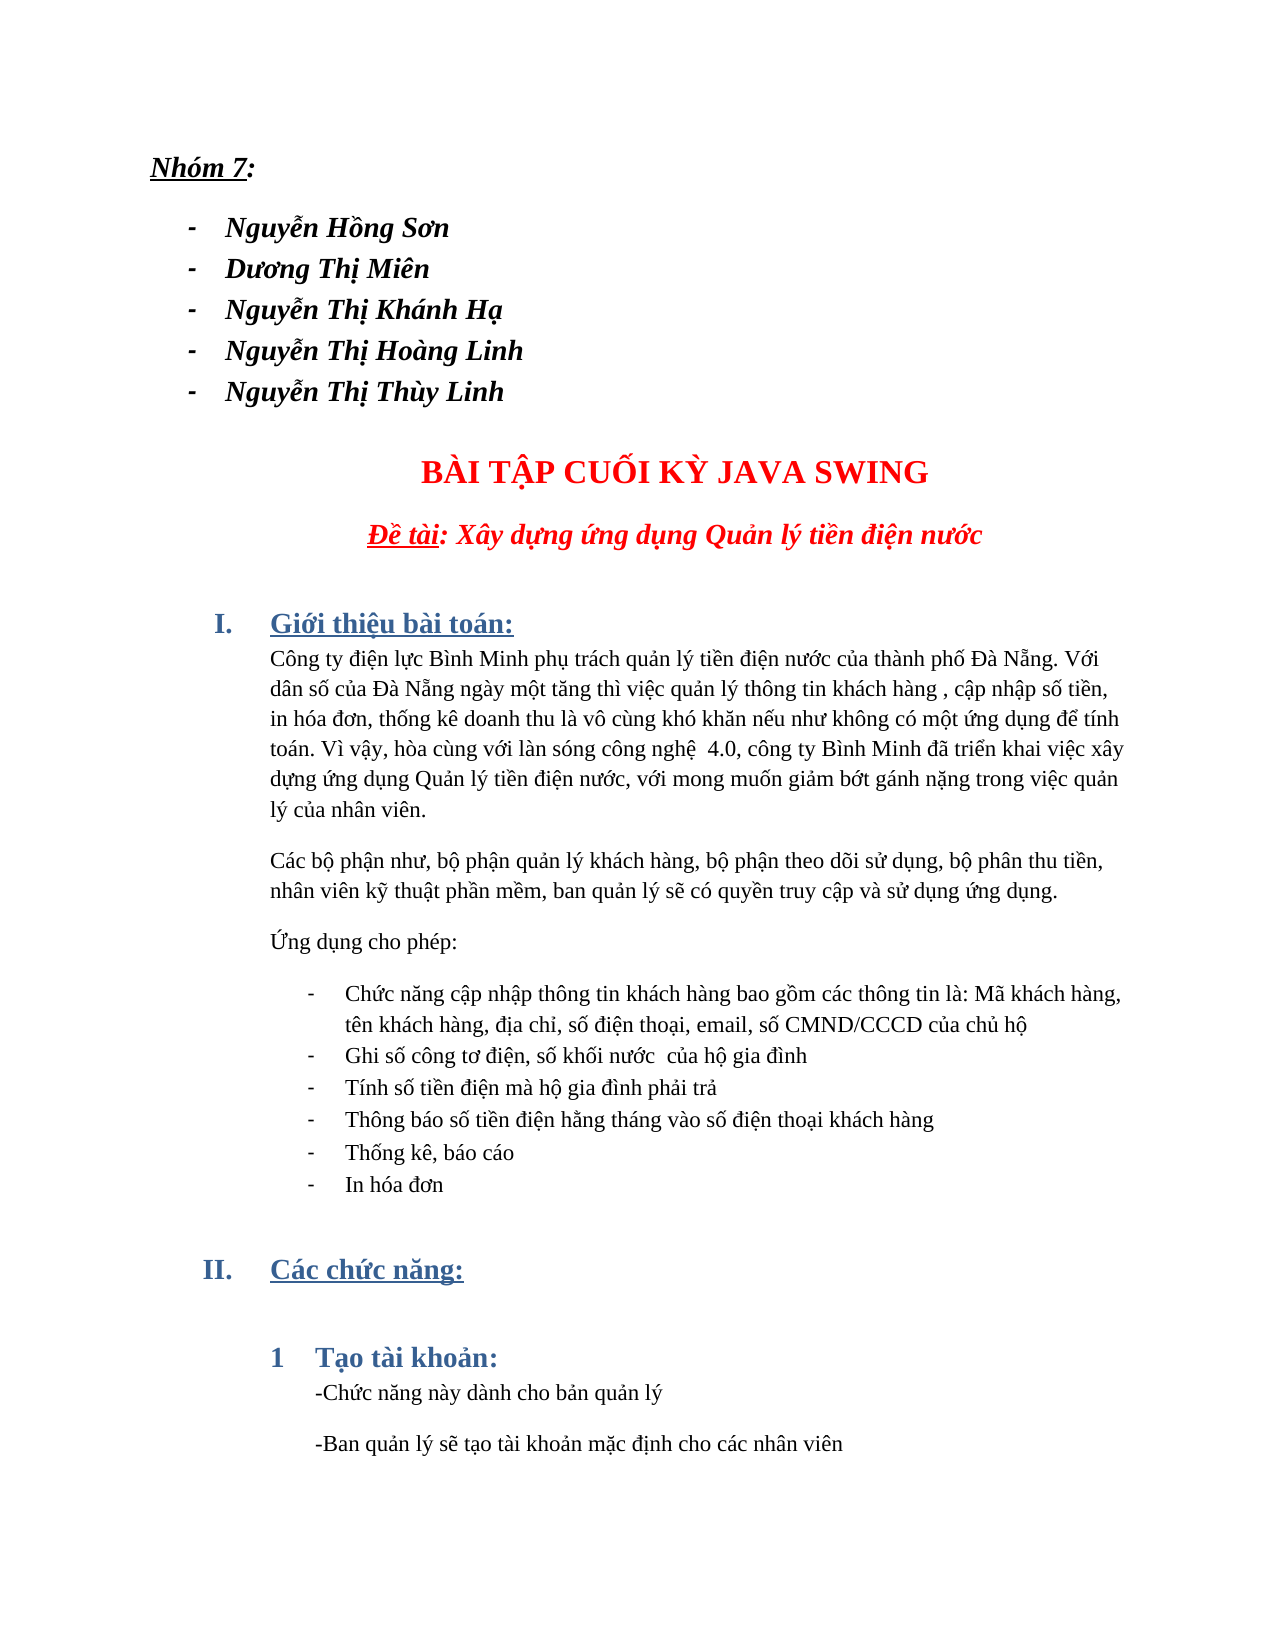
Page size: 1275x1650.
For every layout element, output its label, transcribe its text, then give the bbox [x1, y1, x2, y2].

text -Chức năng này dành cho bản quản lý [315, 1379, 1125, 1405]
subtitle Giới thiệu bài toán: [232, 606, 1125, 639]
list Nguyễn Hồng Sơn [187, 209, 1125, 245]
list Thông báo số tiền điện hằng tháng vào số điện thoại khách hàng [307, 1105, 1125, 1133]
list Thống kê, báo cáo [307, 1138, 1125, 1166]
list BÀI TẬP CUỐI KỲ JAVA SWING [225, 453, 1125, 491]
text -Ban quản lý sẽ tạo tài khoản mặc định cho các nhân viên [315, 1430, 1125, 1456]
list Nguyễn Thị Khánh Hạ [187, 291, 1125, 327]
list In hóa đơn [307, 1170, 1125, 1198]
text Ứng dụng cho phép: [270, 928, 1125, 954]
text Các bộ phận như, bộ phận quản lý khách hàng, bộ phận theo dõi sử dụng, bộ phân thu tiền, nhân viên kỹ thuật phần mềm, ban quản lý sẽ có quyền truy cập và sử dụng ứng dụng. [270, 847, 1125, 903]
subtitle Các chức năng: [232, 1252, 1125, 1286]
list Tính số tiền điện mà hộ gia đình phải trả [307, 1073, 1125, 1101]
subtitle Tạo tài khoản: [270, 1341, 1125, 1374]
text Công ty điện lực Bình Minh phụ trách quản lý tiền điện nước của thành phố Đà Nẵng. Với dân số của Đà Nẵng ngày một tăng thì việc quản lý thông tin khách hàng , cập nhập số tiền, in hóa đơn, thống kê doanh thu là vô cùng khó khăn nếu như không có một ứng dụng để tính toán. Vì vậy, hòa cùng với làn sóng công nghệ 4.0, công ty Bình Minh đã triển khai việc xây dựng ứng dụng Quản lý tiền điện nước, với mong muốn giảm bớt gánh nặng trong việc quản lý của nhân viên. [270, 644, 1125, 822]
text Đề tài: Xây dựng ứng dụng Quản lý tiền điện nước [150, 517, 1125, 551]
list Nguyễn Thị Thùy Linh [187, 373, 1125, 409]
text Nhóm 7: [150, 150, 1125, 183]
list Chức năng cập nhập thông tin khách hàng bao gồm các thông tin là: Mã khách hàng, tên khách hàng, địa chỉ, số điện thoại, email, số CMND/CCCD của chủ hộ [307, 979, 1125, 1037]
list Ghi số công tơ điện, số khối nước của hộ gia đình [307, 1041, 1125, 1069]
list Dương Thị Miên [187, 250, 1125, 286]
list Nguyễn Thị Hoàng Linh [187, 332, 1125, 368]
